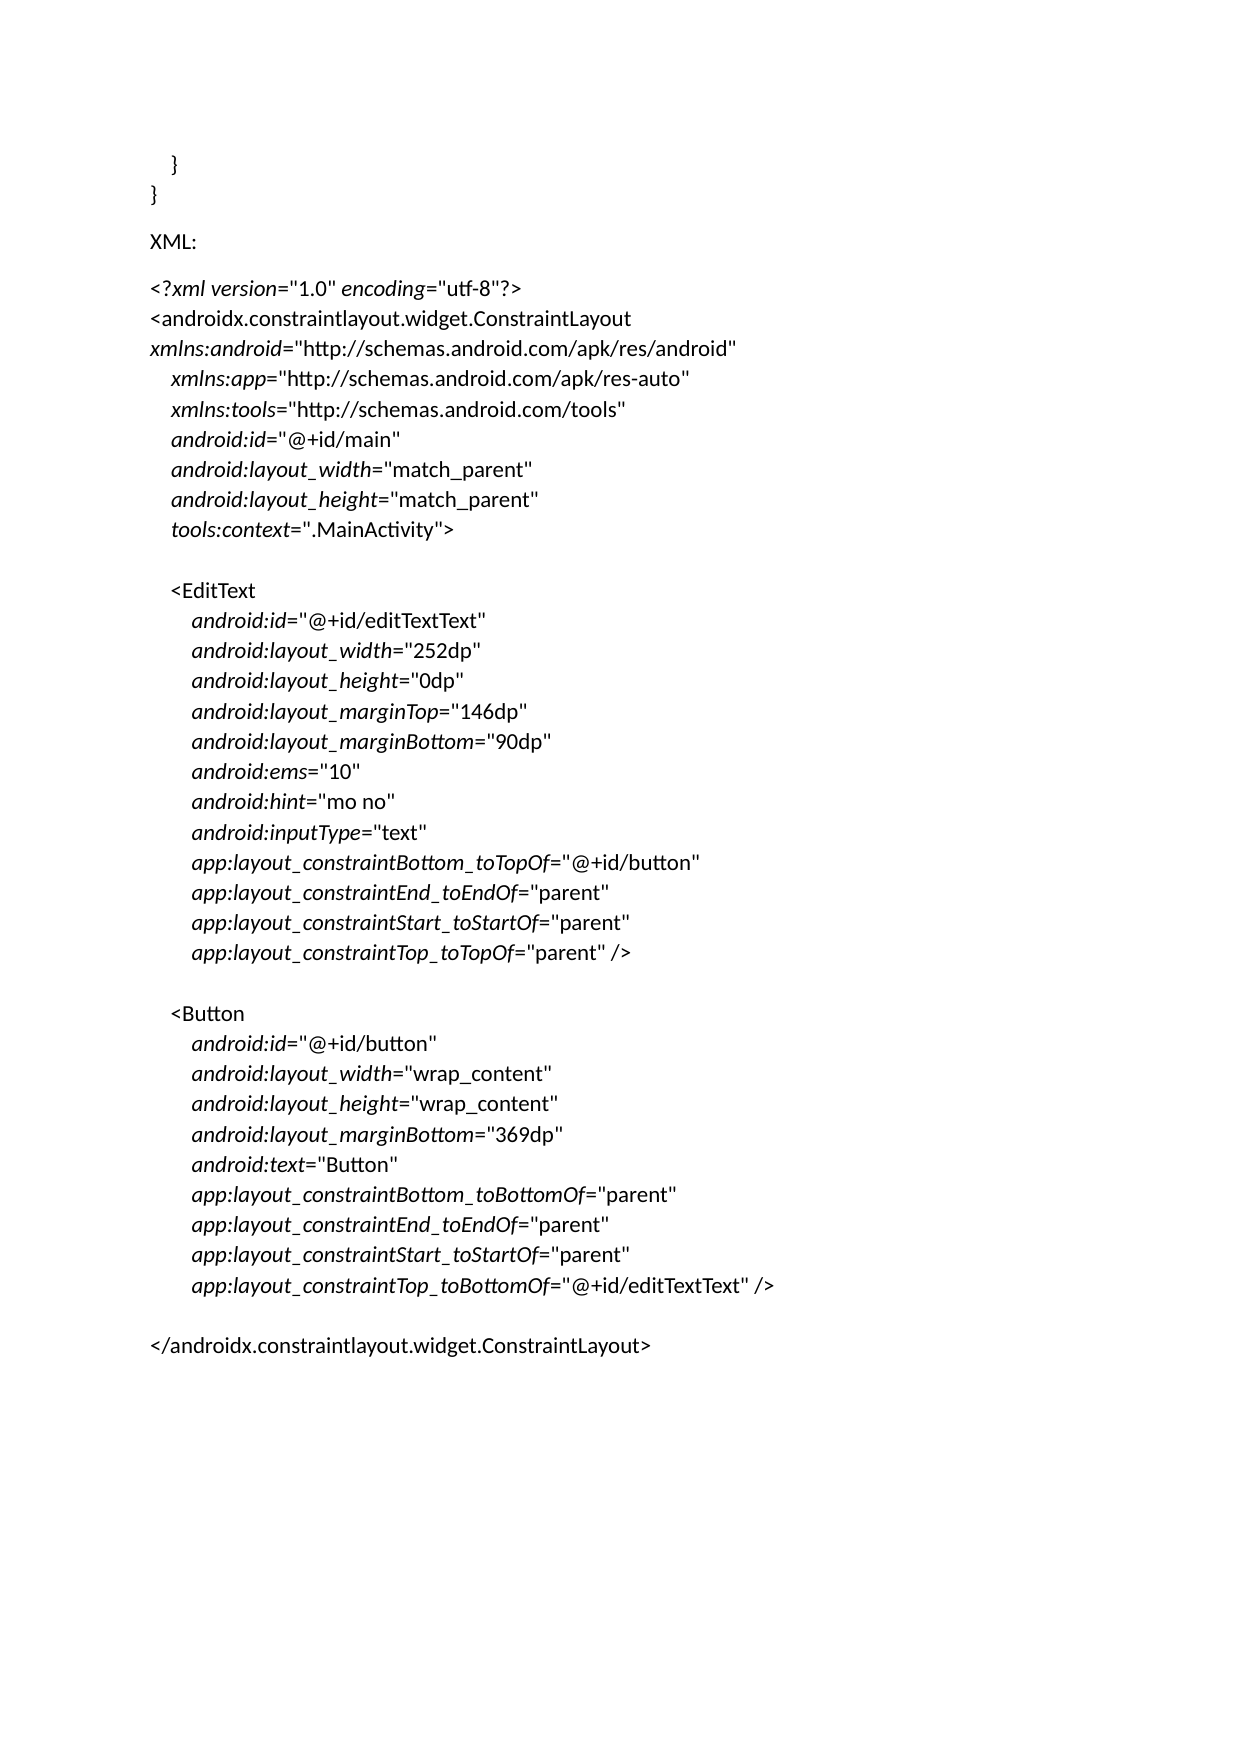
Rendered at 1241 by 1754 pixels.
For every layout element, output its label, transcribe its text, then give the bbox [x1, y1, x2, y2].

text XML: [150, 227, 1090, 255]
text <?xml version="1.0" encoding="utf-8"?> <androidx.constraintlayout.widget.ConstraintLayout xmlns:android="http://schemas.android.com/apk/res/android" xmlns:app="http://schemas.android.com/apk/res-auto" xmlns:tools="http://schemas.android.com/tools" android:id="@+id/main" android:layout_width="match_parent" android:layout_height="match_parent" tools:context=".MainActivity"> <EditText android:id="@+id/editTextText" android:layout_width="252dp" android:layout_height="0dp" android:layout_marginTop="146dp" android:layout_marginBottom="90dp" android:ems="10" android:hint="mo no" android:inputType="text" app:layout_constraintBottom_toTopOf="@+id/button" app:layout_constraintEnd_toEndOf="parent" app:layout_constraintStart_toStartOf="parent" app:layout_constraintTop_toTopOf="parent" /> <Button android:id="@+id/button" android:layout_width="wrap_content" android:layout_height="wrap_content" android:layout_marginBottom="369dp" android:text="Button" app:layout_constraintBottom_toBottomOf="parent" app:layout_constraintEnd_toEndOf="parent" app:layout_constraintStart_toStartOf="parent" app:layout_constraintTop_toBottomOf="@+id/editTextText" /> </androidx.constraintlayout.widget.ConstraintLayout> [150, 274, 1090, 1359]
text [150, 150, 1090, 208]
